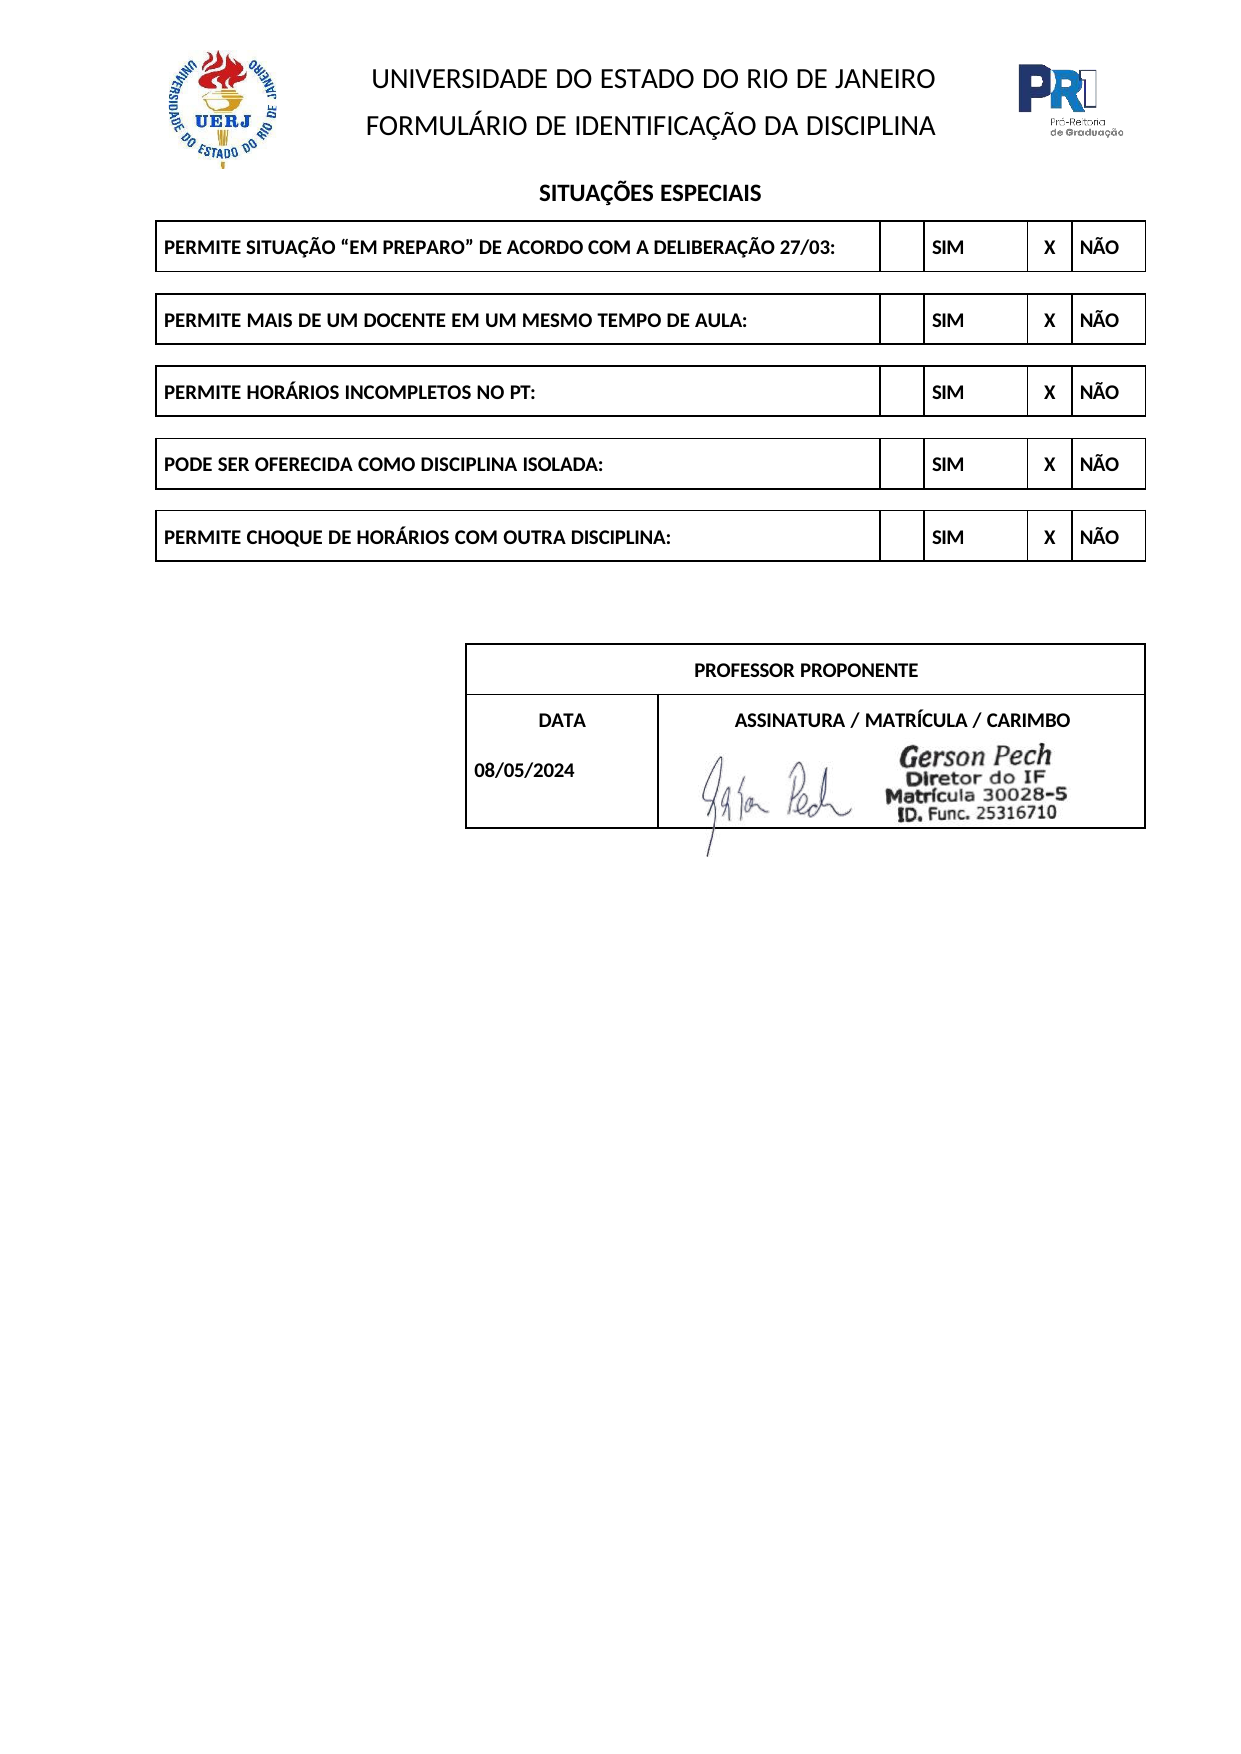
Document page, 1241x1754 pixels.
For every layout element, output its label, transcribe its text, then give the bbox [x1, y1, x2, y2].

table_header [881, 439, 923, 488]
table_header X [1028, 511, 1071, 560]
table_cell ASSINATURA / MATRÍCULA / CARIMBO [659, 695, 1144, 827]
table_header SIM [925, 439, 1027, 488]
table_header [881, 511, 923, 560]
table_header PROFESSOR PROPONENTE [467, 645, 1144, 693]
table_header X [1028, 295, 1071, 343]
table_header PERMITE SITUAÇÃO “EM PREPARO” DE ACORDO COM A DELIBERAÇÃO 27/03: [157, 222, 879, 271]
picture [878, 738, 1072, 826]
text SITUAÇÕES ESPECIAIS [134, 177, 1166, 208]
table_header [881, 222, 923, 271]
table_header PERMITE MAIS DE UM DOCENTE EM UM MESMO TEMPO DE AULA: [157, 295, 879, 343]
table_header PODE SER OFERECIDA COMO DISCIPLINA ISOLADA: [157, 439, 879, 488]
table_cell DATA 08/05/2024 [467, 695, 657, 827]
table_header NÃO [1073, 367, 1145, 415]
table_header PERMITE CHOQUE DE HORÁRIOS COM OUTRA DISCIPLINA: [157, 511, 879, 560]
picture [1018, 64, 1124, 138]
table_header NÃO [1073, 222, 1145, 271]
table_header SIM [925, 511, 1027, 560]
table_header X [1028, 439, 1071, 488]
table_header X [1028, 222, 1071, 271]
table_header NÃO [1073, 295, 1145, 343]
table_header SIM [925, 222, 1027, 271]
table_header NÃO [1073, 511, 1145, 560]
table_header PERMITE HORÁRIOS INCOMPLETOS NO PT: [157, 367, 879, 415]
table_header SIM [925, 367, 1027, 415]
table_header [881, 295, 923, 343]
picture [168, 50, 277, 169]
table_header [881, 367, 923, 415]
picture [697, 753, 855, 859]
table_header X [1028, 367, 1071, 415]
table_header SIM [925, 295, 1027, 343]
table_header NÃO [1073, 439, 1145, 488]
